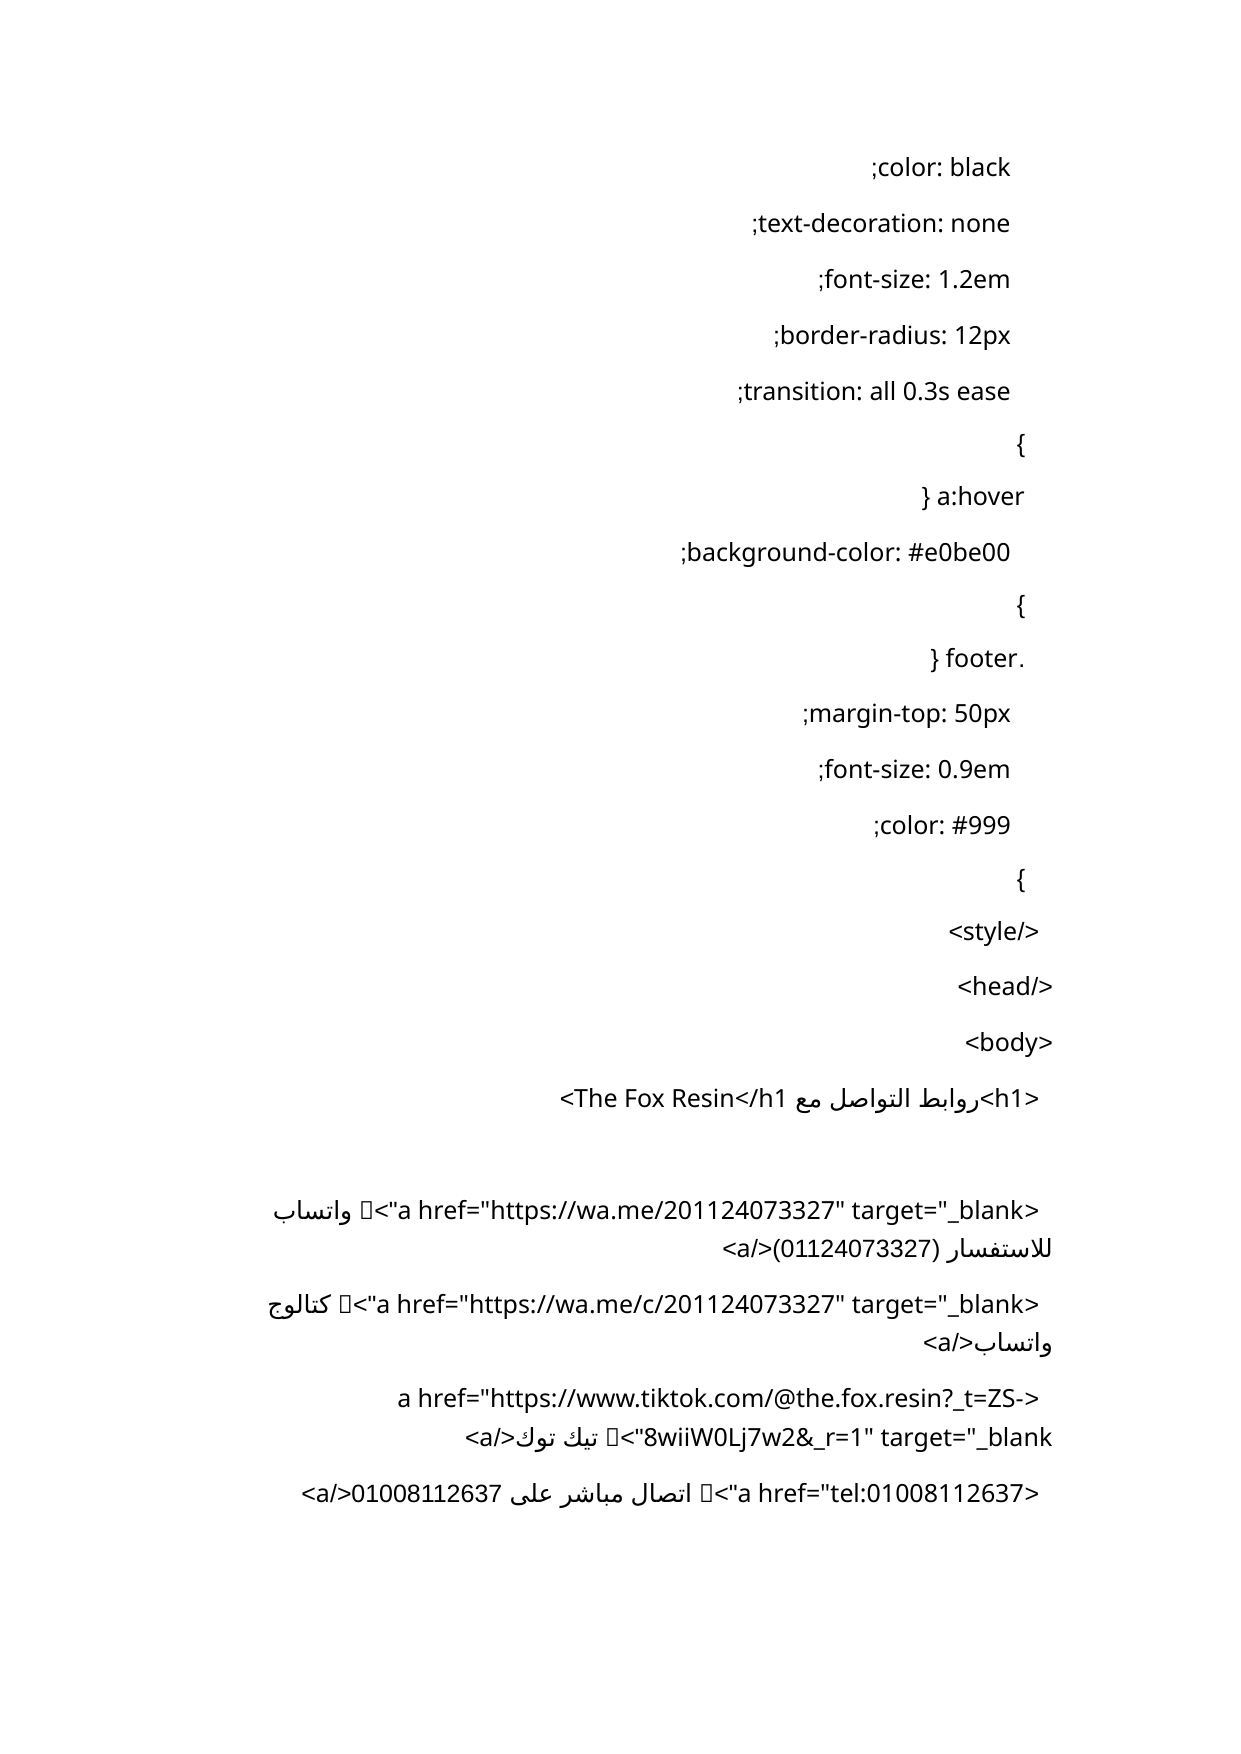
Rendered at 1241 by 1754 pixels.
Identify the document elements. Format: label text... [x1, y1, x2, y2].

text } [187, 863, 1053, 892]
text } [187, 591, 1053, 619]
text transition: all 0.3s ease; [187, 373, 1053, 407]
text <a href="https://wa.me/c/201124073327" target="_blank">📦 كتالوج واتساب</a> [187, 1287, 1053, 1359]
text background-color: #e0be00; [187, 535, 1053, 569]
text <a href="tel:01008112637">📱 اتصال مباشر على 01008112637</a> [187, 1476, 1053, 1510]
text text-decoration: none; [187, 206, 1053, 240]
text font-size: 0.9em; [187, 752, 1053, 786]
text } [187, 429, 1053, 458]
text </style> [187, 913, 1053, 947]
text margin-top: 50px; [187, 696, 1053, 730]
text color: #999; [187, 808, 1053, 842]
text .footer { [187, 640, 1053, 674]
text </head> [187, 969, 1053, 1003]
text <body> [187, 1025, 1053, 1059]
text <a href="https://www.tiktok.com/@the.fox.resin?_t=ZS-8wiiW0Lj7w2&_r=1" target="_blank">🎥 تيك توك</a> [187, 1381, 1053, 1454]
text a:hover { [187, 479, 1053, 513]
text font-size: 1.2em; [187, 262, 1053, 296]
text <a href="https://wa.me/201124073327" target="_blank">📞 واتساب للاستفسار (01124073327)</a> [187, 1192, 1053, 1265]
text <h1>روابط التواصل مع The Fox Resin</h1> [187, 1081, 1053, 1115]
text border-radius: 12px; [187, 317, 1053, 352]
text color: black; [187, 150, 1053, 184]
